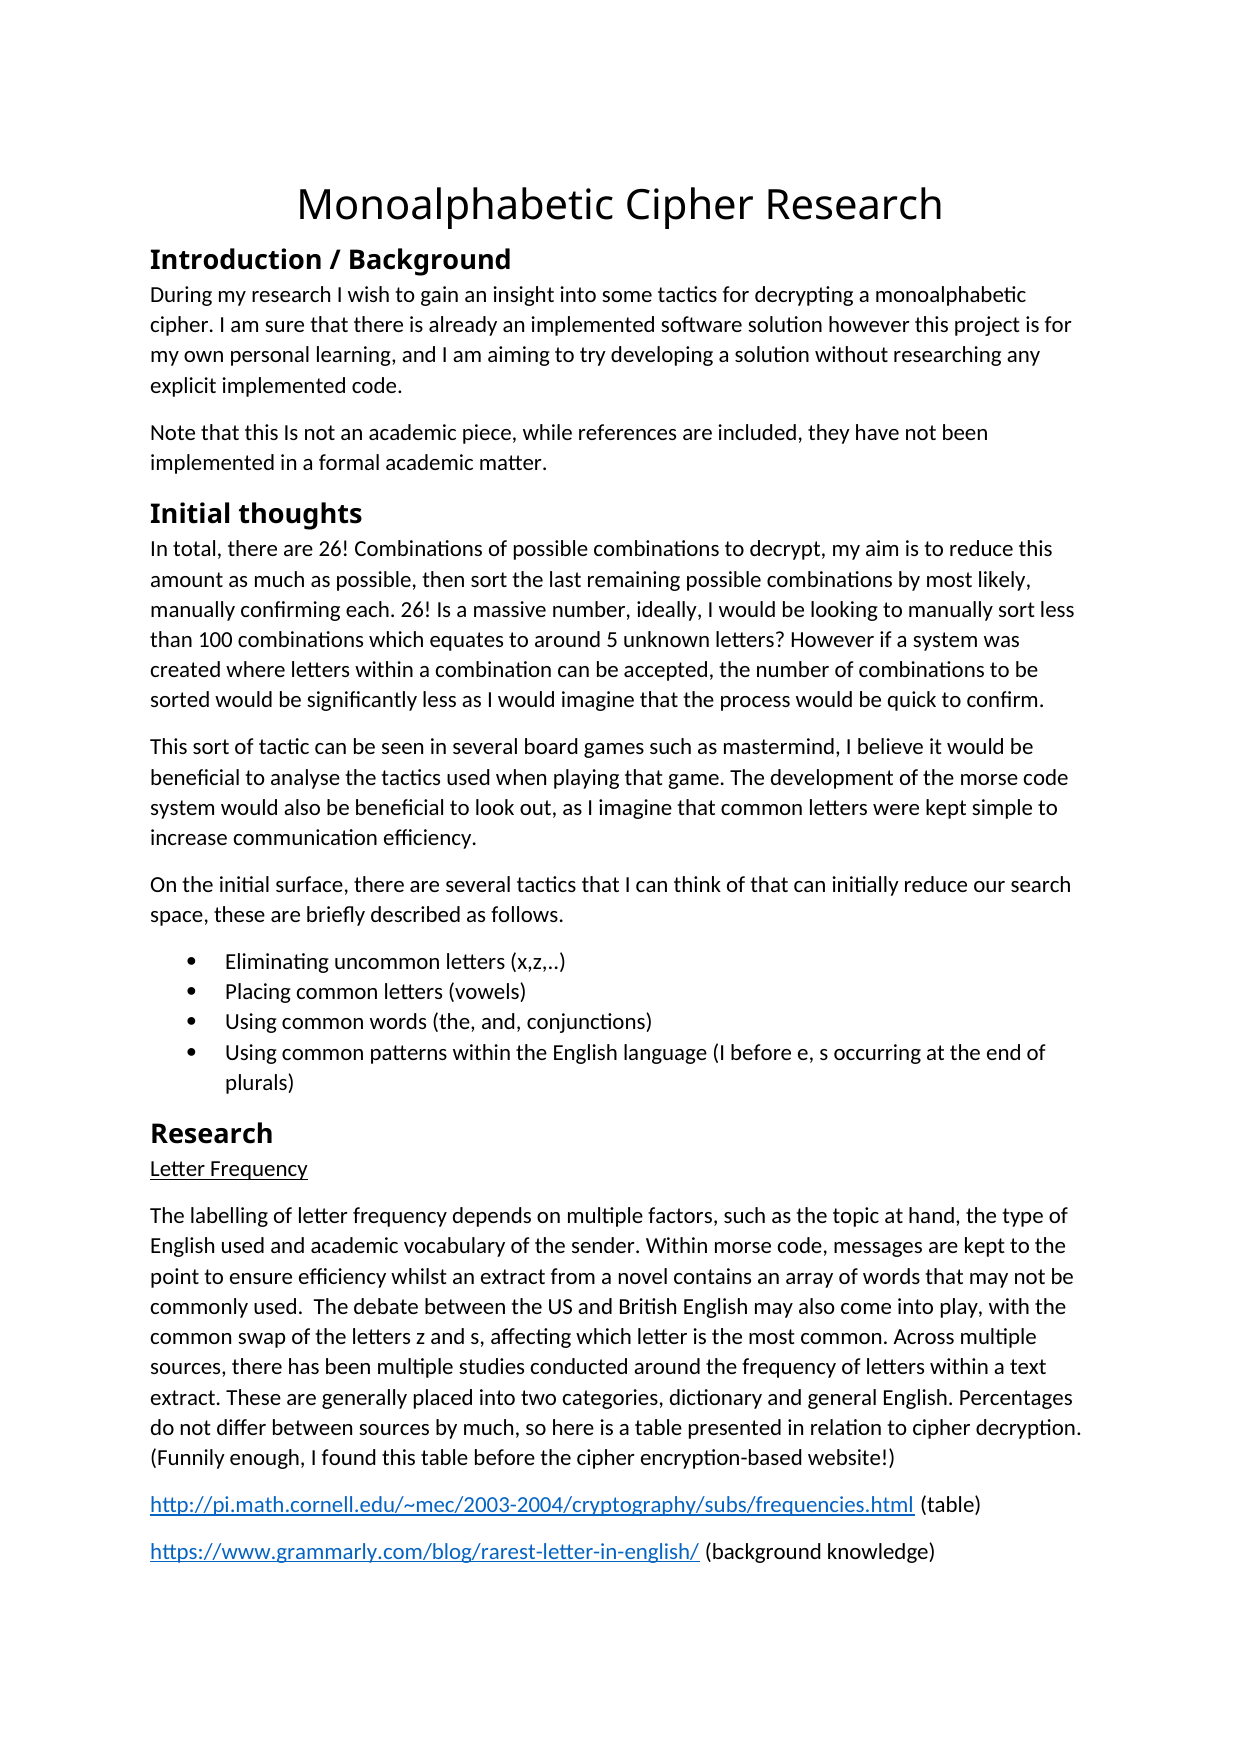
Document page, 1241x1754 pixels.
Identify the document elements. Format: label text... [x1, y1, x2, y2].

text In total, there are 26! Combinations of possible combinations to decrypt, my aim is to reduce this amount as much as possible, then sort the last remaining possible combinations by most likely, manually confirming each. 26! Is a massive number, ideally, I would be looking to manually sort less than 100 combinations which equates to around 5 unknown letters? However if a system was created where letters within a combination can be accepted, the number of combinations to be sorted would be significantly less as I would imagine that the process would be quick to confirm. [150, 534, 1090, 714]
text Note that this Is not an academic piece, while references are included, they have not been implemented in a formal academic matter. [150, 418, 1090, 476]
text http://pi.math.cornell.edu/~mec/2003-2004/cryptography/subs/frequencies.html (table) [150, 1490, 1090, 1518]
list Eliminating uncommon letters (x,z,..) [187, 947, 1090, 975]
subtitle Initial thoughts [150, 495, 1090, 532]
text https://www.grammarly.com/blog/rarest-letter-in-english/ (background knowledge) [150, 1537, 1090, 1565]
text This sort of tactic can be seen in several board games such as mastermind, I believe it would be beneficial to analyse the tactics used when playing that game. The development of the morse code system would also be beneficial to look out, as I imagine that common letters were kept simple to increase communication efficiency. [150, 732, 1090, 851]
subtitle Monoalphabetic Cipher Research [150, 175, 1090, 232]
list Using common words (the, and, conjunctions) [187, 1007, 1090, 1036]
list Using common patterns within the English language (I before e, s occurring at the end of plurals) [187, 1038, 1090, 1096]
text On the initial surface, there are several tactics that I can think of that can initially reduce our search space, these are briefly described as follows. [150, 870, 1090, 928]
list Placing common letters (vowels) [187, 977, 1090, 1005]
text The labelling of letter frequency depends on multiple factors, such as the topic at hand, the type of English used and academic vocabulary of the sender. Within morse code, messages are kept to the point to ensure efficiency whilst an extract from a novel contains an array of words that may not be commonly used. The debate between the US and British English may also come into play, with the common swap of the letters z and s, affecting which letter is the most common. Across multiple sources, there has been multiple studies conducted around the frequency of letters within a text extract. These are generally placed into two categories, dictionary and general English. Percentages do not differ between sources by much, so here is a table presented in relation to cipher decryption. (Funnily enough, I found this table before the cipher encryption-based website!) [150, 1201, 1090, 1471]
text Letter Frequency [150, 1154, 1090, 1183]
subtitle Research [150, 1115, 1090, 1152]
text During my research I wish to gain an insight into some tactics for decrypting a monoalphabetic cipher. I am sure that there is already an implemented software solution however this project is for my own personal learning, and I am aiming to try developing a solution without researching any explicit implemented code. [150, 280, 1090, 399]
subtitle Introduction / Background [150, 240, 1090, 277]
